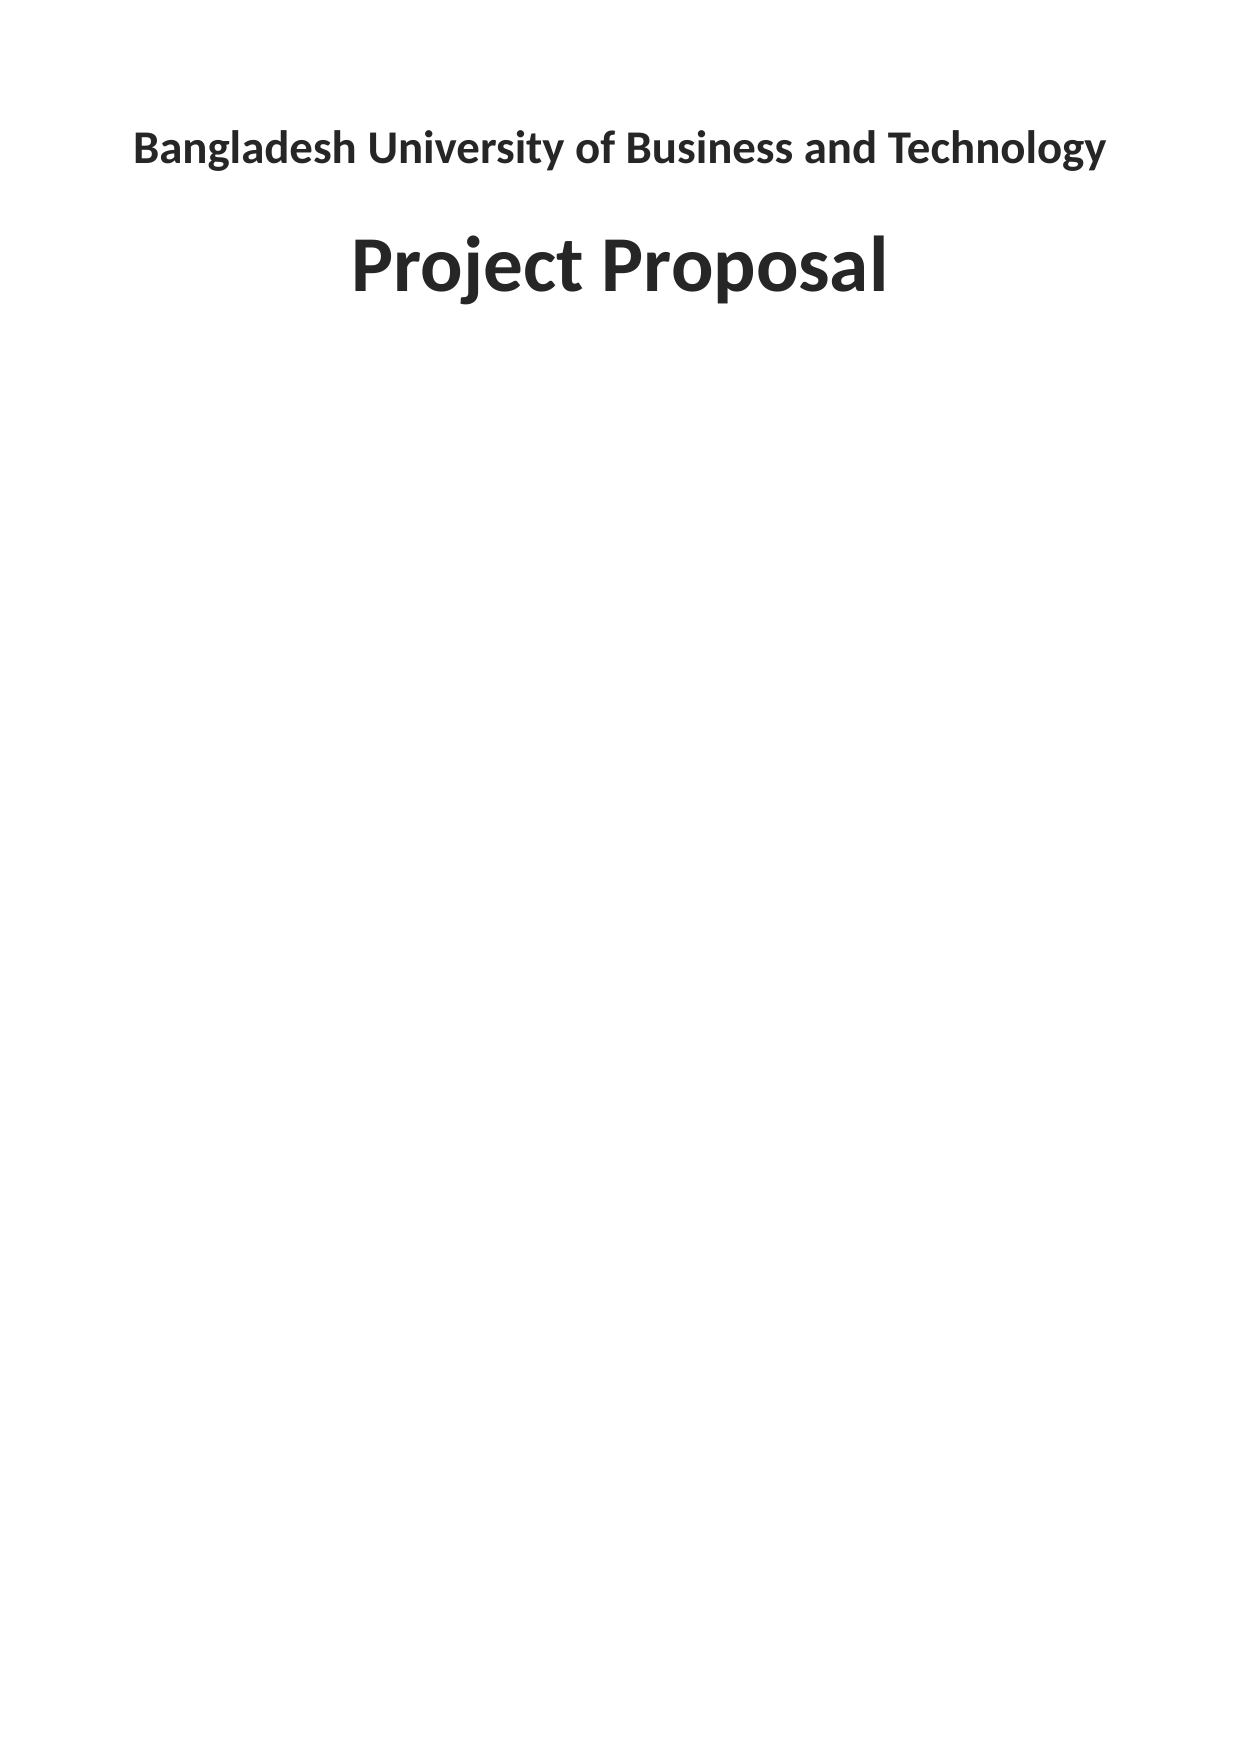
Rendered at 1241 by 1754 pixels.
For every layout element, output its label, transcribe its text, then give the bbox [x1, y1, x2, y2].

title Bangladesh University of Business and Technology [118, 118, 1122, 175]
title Project Proposal [118, 215, 1122, 311]
